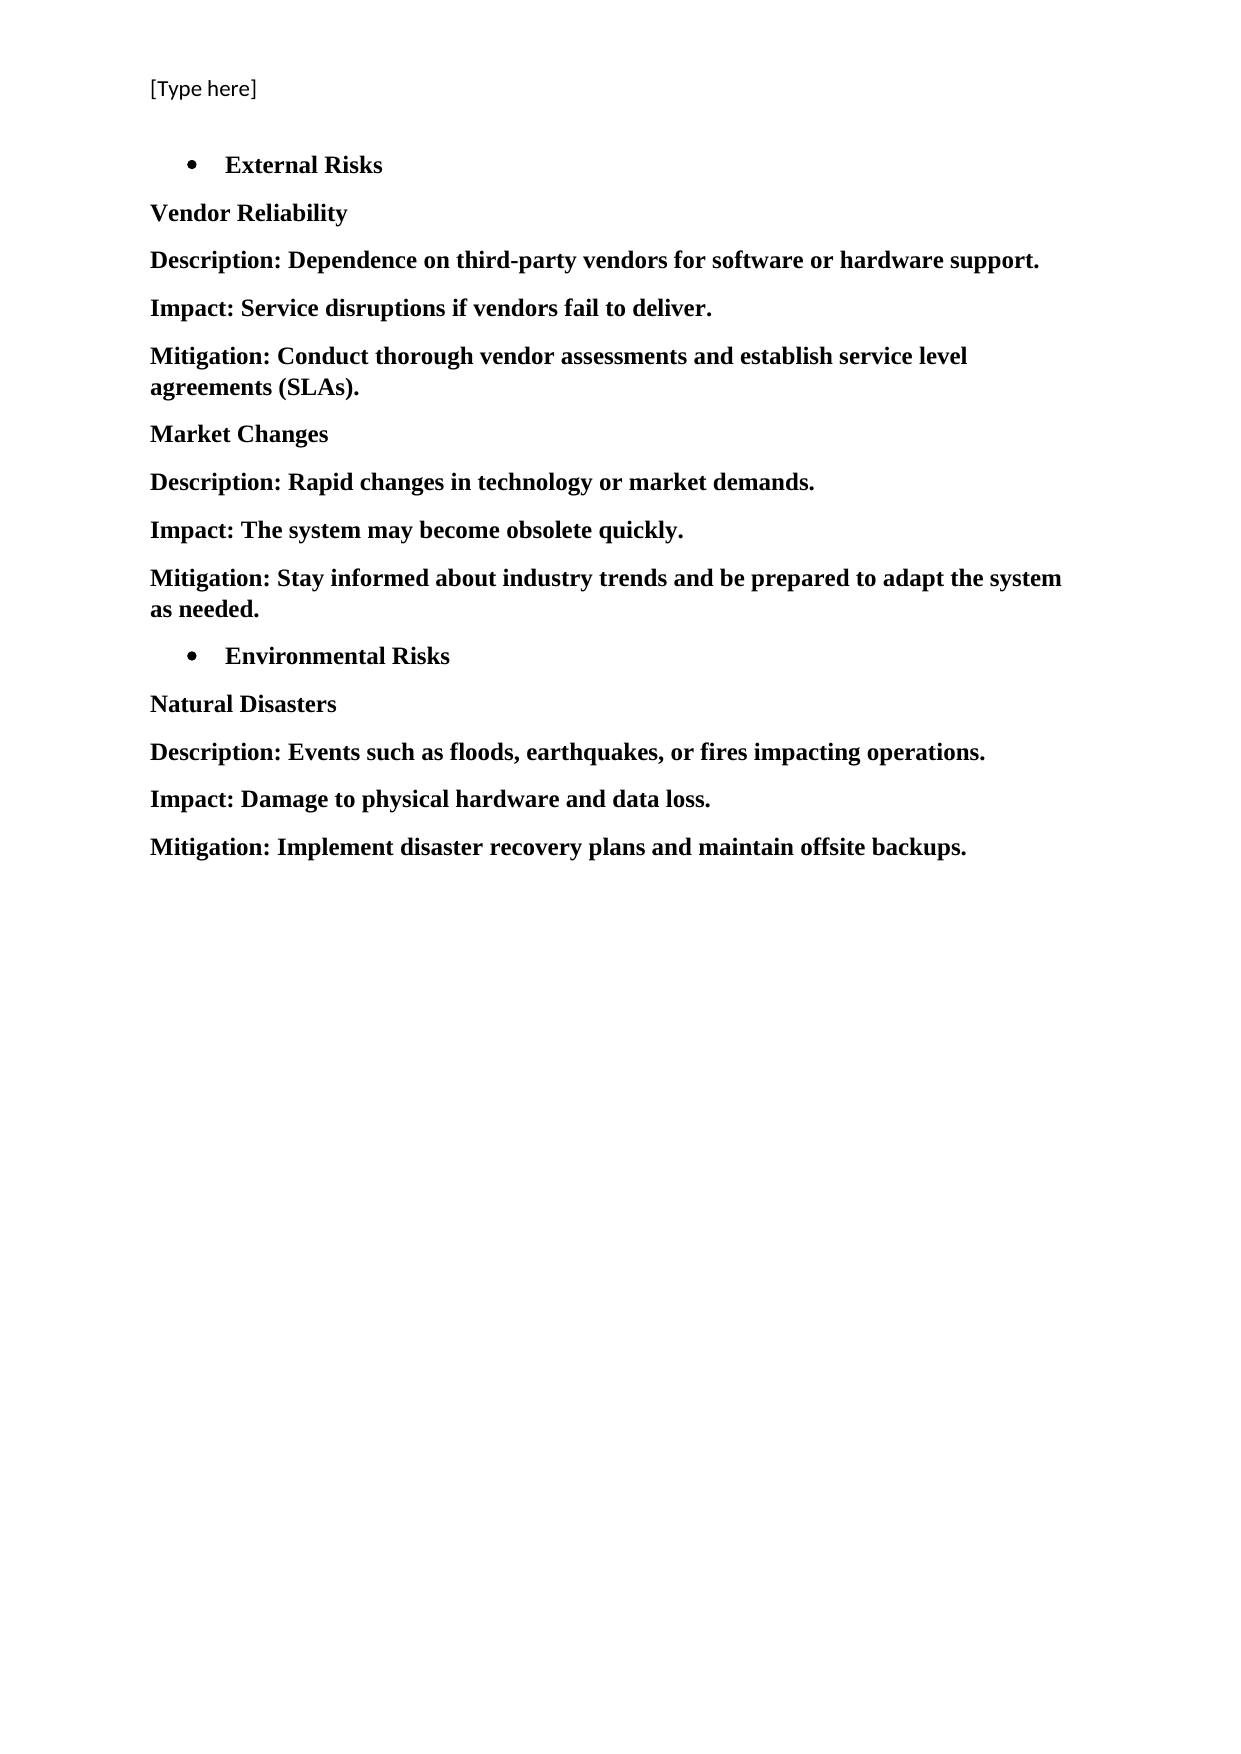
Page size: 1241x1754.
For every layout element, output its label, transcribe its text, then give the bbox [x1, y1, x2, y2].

text Natural Disasters [150, 689, 1090, 718]
text Mitigation: Implement disaster recovery plans and maintain offsite backups. [150, 832, 1090, 861]
text Description: Rapid changes in technology or market demands. [150, 467, 1090, 496]
list Environmental Risks [187, 641, 1090, 670]
text Mitigation: Conduct thorough vendor assessments and establish service level agreements (SLAs). [150, 341, 1090, 401]
list External Risks [187, 150, 1090, 179]
text Impact: The system may become obsolete quickly. [150, 515, 1090, 544]
text Market Changes [150, 419, 1090, 448]
text Description: Dependence on third-party vendors for software or hardware support. [150, 245, 1090, 274]
text Mitigation: Stay informed about industry trends and be prepared to adapt the system as needed. [150, 563, 1090, 622]
text Vendor Reliability [150, 198, 1090, 226]
text Description: Events such as floods, earthquakes, or fires impacting operations. [150, 737, 1090, 766]
text Impact: Damage to physical hardware and data loss. [150, 784, 1090, 813]
text Impact: Service disruptions if vendors fail to deliver. [150, 293, 1090, 322]
